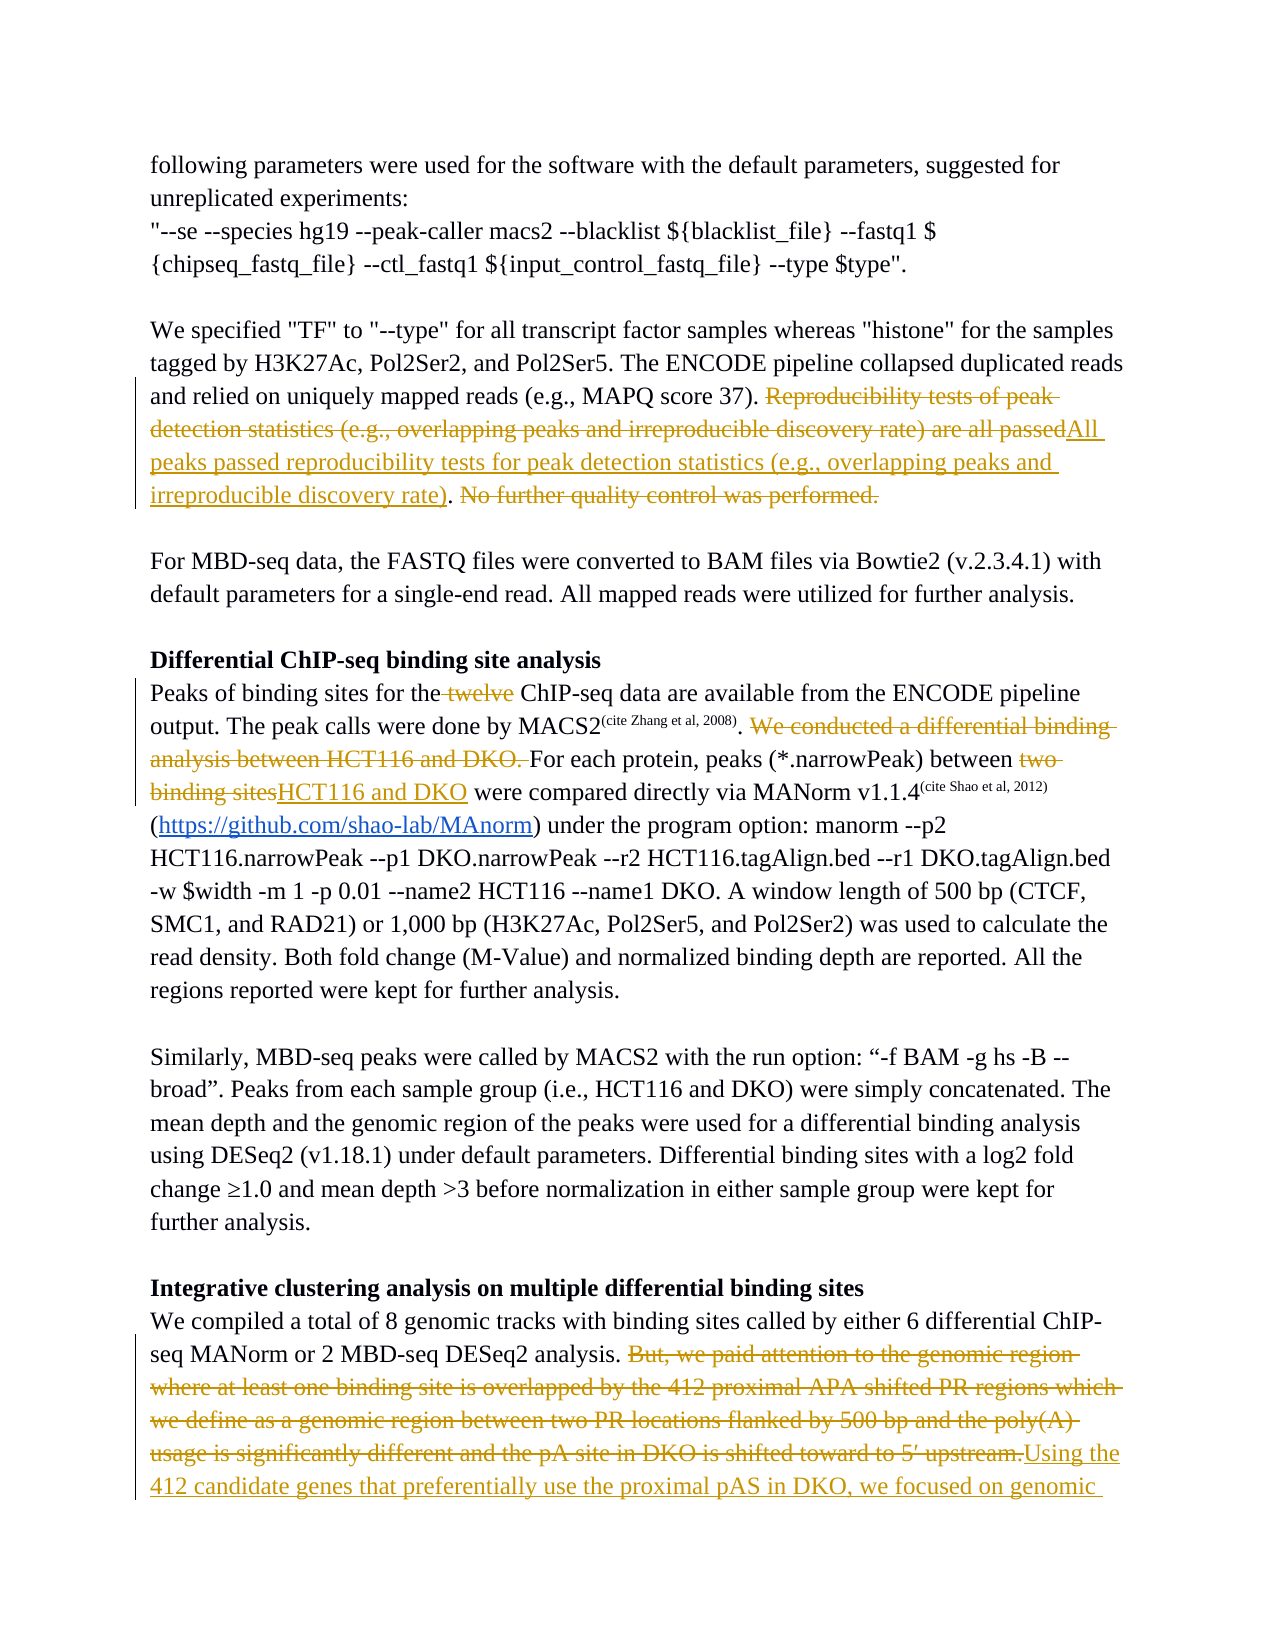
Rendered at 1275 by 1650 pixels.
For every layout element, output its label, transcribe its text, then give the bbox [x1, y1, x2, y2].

text Differential ChIP-seq binding site analysis [150, 645, 1125, 674]
text "--se --species hg19 --peak-caller macs2 --blacklist ${blacklist_file} --fastq1 ${chipseq_fastq_file} --ctl_fastq1 ${input_control_fastq_file} --type $type". [150, 216, 1125, 278]
text Integrative clustering analysis on multiple differential binding sites [150, 1273, 1125, 1301]
text For MBD-seq data, the FASTQ files were converted to BAM files via Bowtie2 (v.2.3.4.1) with default parameters for a single-end read. All mapped reads were utilized for further analysis. [150, 546, 1125, 608]
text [150, 1306, 1125, 1499]
text Peaks of binding sites for the ChIP-seq data are available from the ENCODE pipeline output. The peak calls were done by MACS2(cite Zhang et al, 2008). For each protein, peaks (*.narrowPeak) between were compared directly via MANorm v1.1.4(cite Shao et al, 2012) (https://github.com/shao-lab/MAnorm) under the program option: manorm --p2 HCT116.narrowPeak --p1 DKO.narrowPeak --r2 HCT116.tagAlign.bed --r1 DKO.tagAlign.bed -w $width -m 1 -p 0.01 --name2 HCT116 --name1 DKO. A window length of 500 bp (CTCF, SMC1, and RAD21) or 1,000 bp (H3K27Ac, Pol2Ser5, and Pol2Ser2) was used to calculate the read density. Both fold change (M-Value) and normalized binding depth are reported. All the regions reported were kept for further analysis. [150, 678, 1125, 1004]
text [150, 150, 1125, 212]
text We specified "TF" to "--type" for all transcript factor samples whereas "histone" for the samples tagged by H3K27Ac, Pol2Ser2, and Pol2Ser5. The ENCODE pipeline collapsed duplicated reads and relied on uniquely mapped reads (e.g., MAPQ score 37). . [150, 315, 1125, 509]
text Similarly, MBD-seq peaks were called by MACS2 with the run option: “-f BAM -g hs -B --broad”. Peaks from each sample group (i.e., HCT116 and DKO) were simply concatenated. The mean depth and the genomic region of the peaks were used for a differential binding analysis using DESeq2 (v1.18.1) under default parameters. Differential binding sites with a log2 fold change ≥1.0 and mean depth >3 before normalization in either sample group were kept for further analysis. [150, 1042, 1125, 1235]
